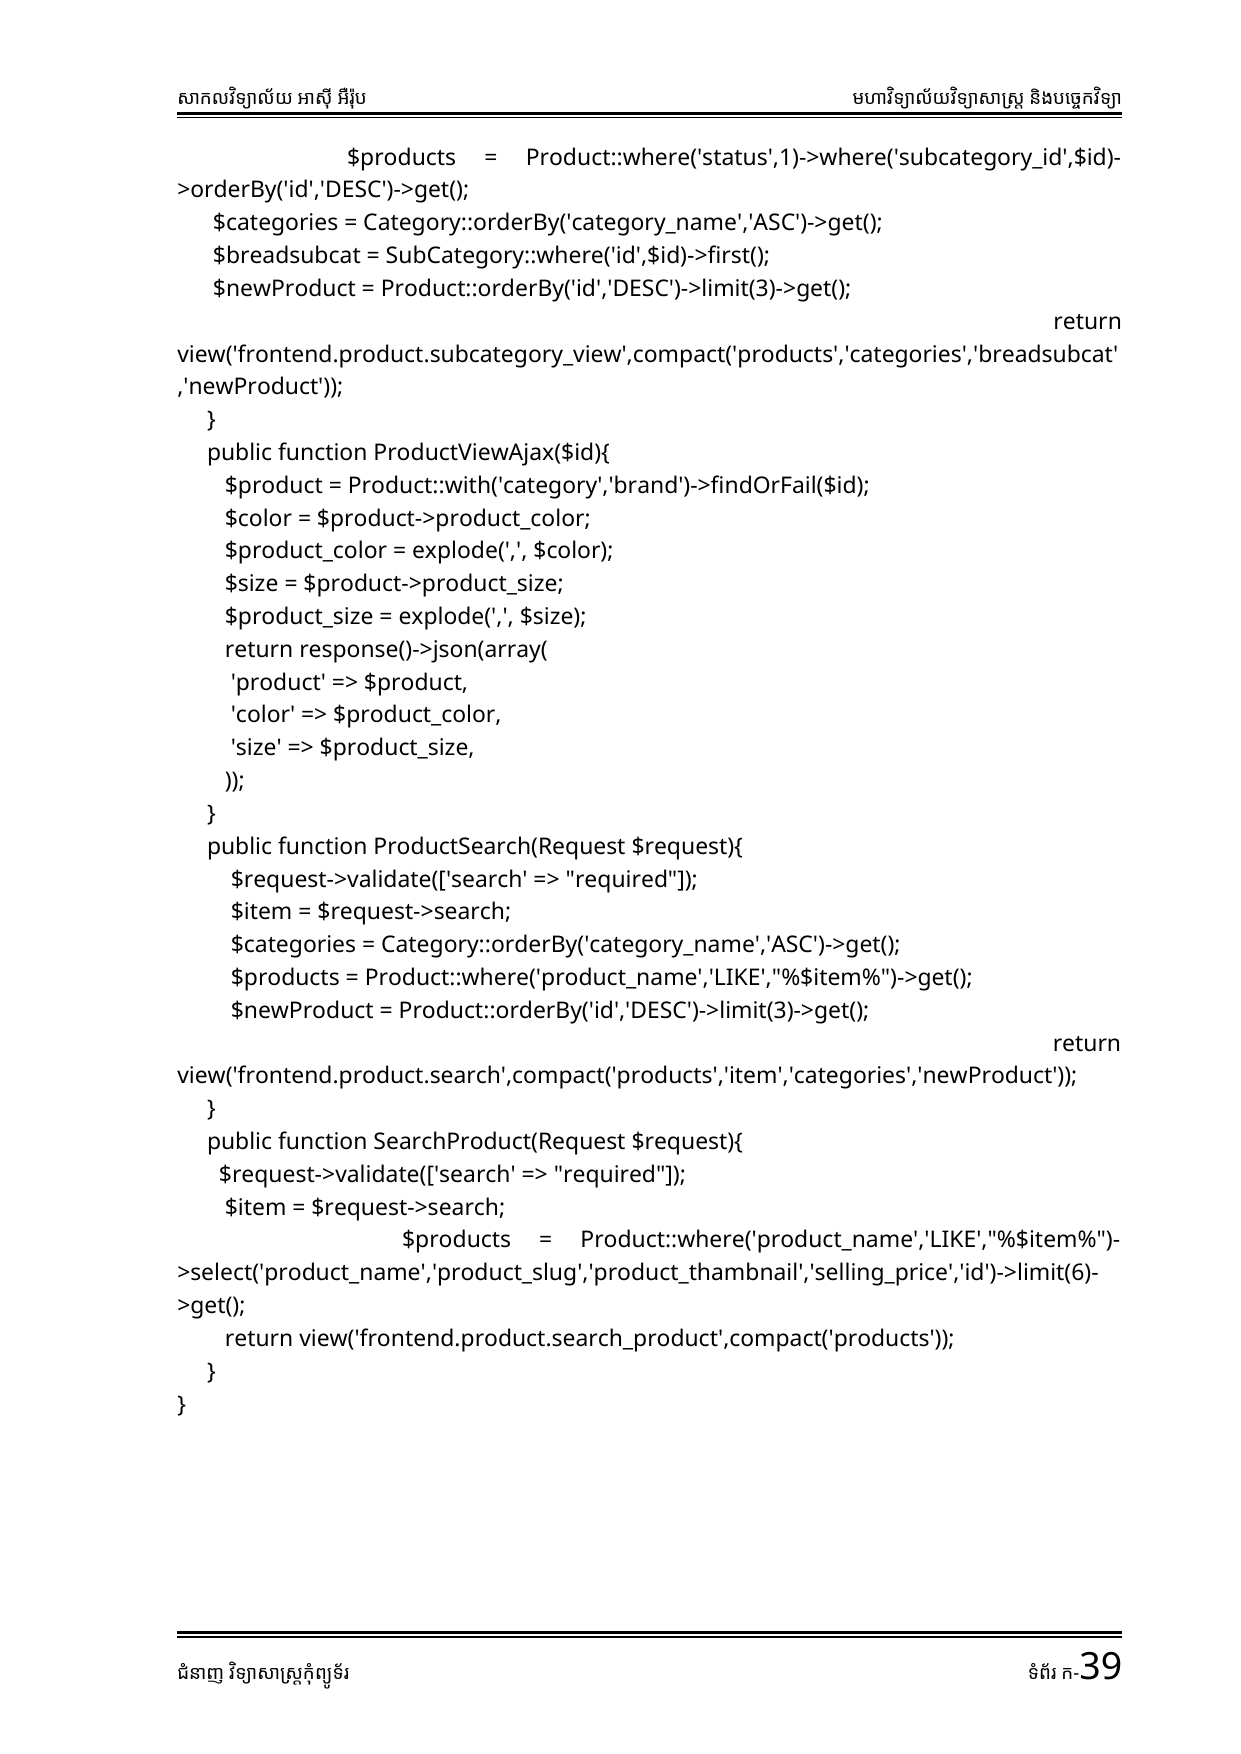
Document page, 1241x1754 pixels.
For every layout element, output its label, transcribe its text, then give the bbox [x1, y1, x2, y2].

text $request->validate(['search' => "required"]); [177, 862, 1122, 894]
text 'product' => $product, [177, 666, 1122, 697]
text } [177, 403, 1122, 434]
text $categories = Category::orderBy('category_name','ASC')->get(); [177, 928, 1122, 959]
text public function SearchProduct(Request $request){ [177, 1125, 1122, 1156]
text $products = Product::where('product_name','LIKE',"%$item%")->select('product_name','product_slug','product_thambnail','selling_price','id')->limit(6)->get(); [177, 1223, 1122, 1320]
text 'size' => $product_size, [177, 731, 1122, 762]
text $color = $product->product_color; [177, 502, 1122, 533]
text } [177, 1355, 1122, 1386]
text return response()->json(array( [177, 633, 1122, 664]
text $products = Product::where('status',1)->where('subcategory_id',$id)->orderBy('id','DESC')->get(); [177, 141, 1122, 205]
text public function ProductSearch(Request $request){ [177, 830, 1122, 861]
text public function ProductViewAjax($id){ [177, 436, 1122, 467]
text )); [177, 764, 1122, 795]
text $request->validate(['search' => "required"]); [177, 1158, 1122, 1189]
text 'color' => $product_color, [177, 698, 1122, 730]
text } [177, 1387, 1122, 1419]
text $categories = Category::orderBy('category_name','ASC')->get(); [177, 206, 1122, 237]
text } [177, 1092, 1122, 1123]
text $product_color = explode(',', $color); [177, 534, 1122, 566]
text $newProduct = Product::orderBy('id','DESC')->limit(3)->get(); [177, 272, 1122, 303]
text return view('frontend.product.search',compact('products','item','categories','newProduct')); [177, 1027, 1122, 1091]
text $products = Product::where('product_name','LIKE',"%$item%")->get(); [177, 961, 1122, 992]
text $product = Product::with('category','brand')->findOrFail($id); [177, 469, 1122, 500]
text $breadsubcat = SubCategory::where('id',$id)->first(); [177, 239, 1122, 270]
text $product_size = explode(',', $size); [177, 600, 1122, 631]
text return view('frontend.product.subcategory_view',compact('products','categories','breadsubcat','newProduct')); [177, 305, 1122, 402]
text $item = $request->search; [177, 895, 1122, 927]
text $newProduct = Product::orderBy('id','DESC')->limit(3)->get(); [177, 994, 1122, 1025]
text $size = $product->product_size; [177, 567, 1122, 598]
text $item = $request->search; [177, 1191, 1122, 1222]
text return view('frontend.product.search_product',compact('products')); [177, 1322, 1122, 1353]
text } [177, 797, 1122, 828]
